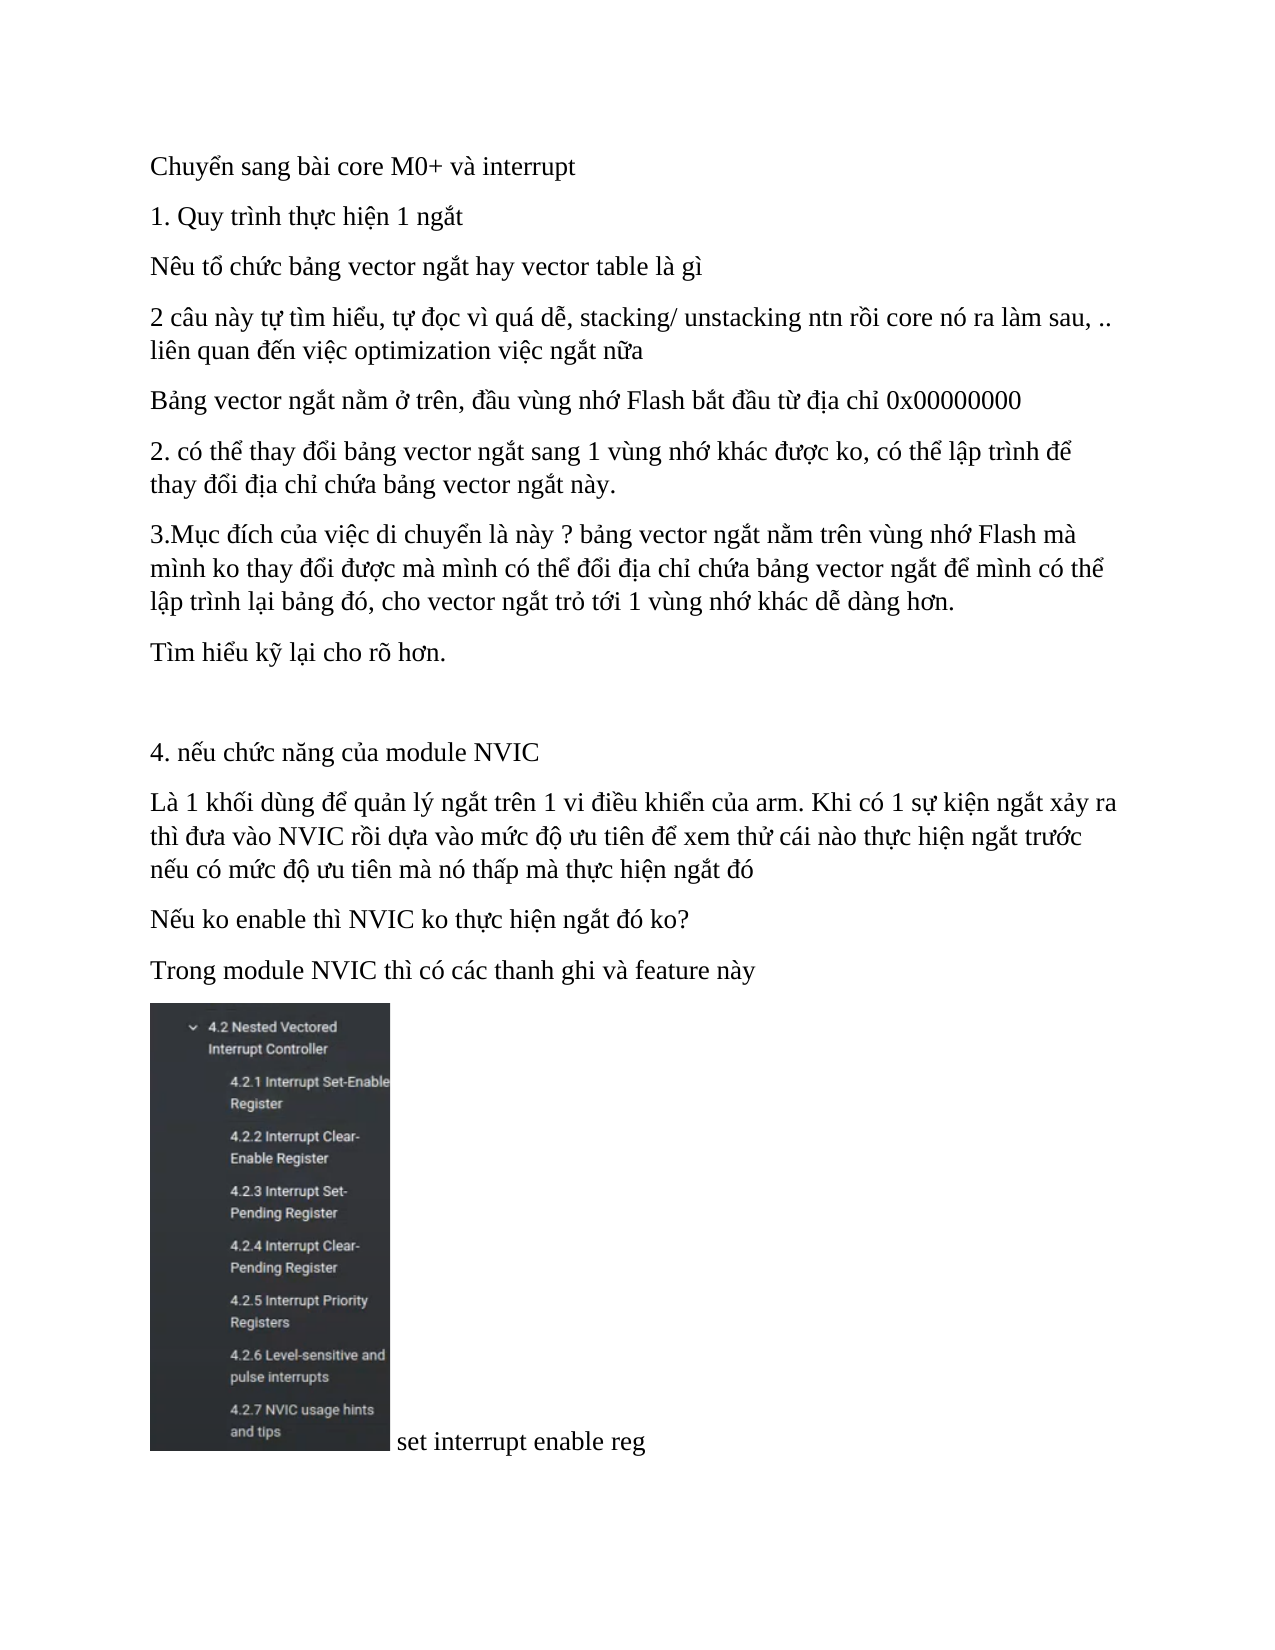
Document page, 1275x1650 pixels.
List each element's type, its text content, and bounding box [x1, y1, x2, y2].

text Là 1 khối dùng để quản lý ngắt trên 1 vi điều khiển của arm. Khi có 1 sự kiện ngắt xảy ra thì đưa vào NVIC rồi dựa vào mức độ ưu tiên để xem thử cái nào thực hiện ngắt trước nếu có mức độ ưu tiên mà nó thấp mà thực hiện ngắt đó [150, 786, 1125, 884]
text set interrupt enable reg [150, 1004, 1125, 1456]
text Tìm hiểu kỹ lại cho rõ hơn. [150, 636, 1125, 667]
picture [150, 1003, 390, 1451]
text 4. nếu chức năng của module NVIC [150, 736, 1125, 767]
text 2. có thể thay đổi bảng vector ngắt sang 1 vùng nhớ khác được ko, có thể lập trình để thay đổi địa chỉ chứa bảng vector ngắt này. [150, 434, 1125, 499]
text Chuyển sang bài core M0+ và interrupt [150, 150, 1125, 181]
text 3.Mục đích của việc di chuyển là này ? bảng vector ngắt nằm trên vùng nhớ Flash mà mình ko thay đổi được mà mình có thể đổi địa chỉ chứa bảng vector ngắt để mình có thể lập trình lại bảng đó, cho vector ngắt trỏ tới 1 vùng nhớ khác dễ dàng hơn. [150, 518, 1125, 617]
text Trong module NVIC thì có các thanh ghi và feature này [150, 954, 1125, 985]
text Nếu ko enable thì NVIC ko thực hiện ngắt đó ko? [150, 903, 1125, 935]
text Nêu tổ chức bảng vector ngắt hay vector table là gì [150, 250, 1125, 282]
text 2 câu này tự tìm hiểu, tự đọc vì quá dễ, stacking/ unstacking ntn rồi core nó ra làm sau, .. liên quan đến việc optimization việc ngắt nữa [150, 301, 1125, 365]
text Bảng vector ngắt nằm ở trên, đầu vùng nhớ Flash bắt đầu từ địa chỉ 0x00000000 [150, 384, 1125, 416]
text 1. Quy trình thực hiện 1 ngắt [150, 200, 1125, 231]
